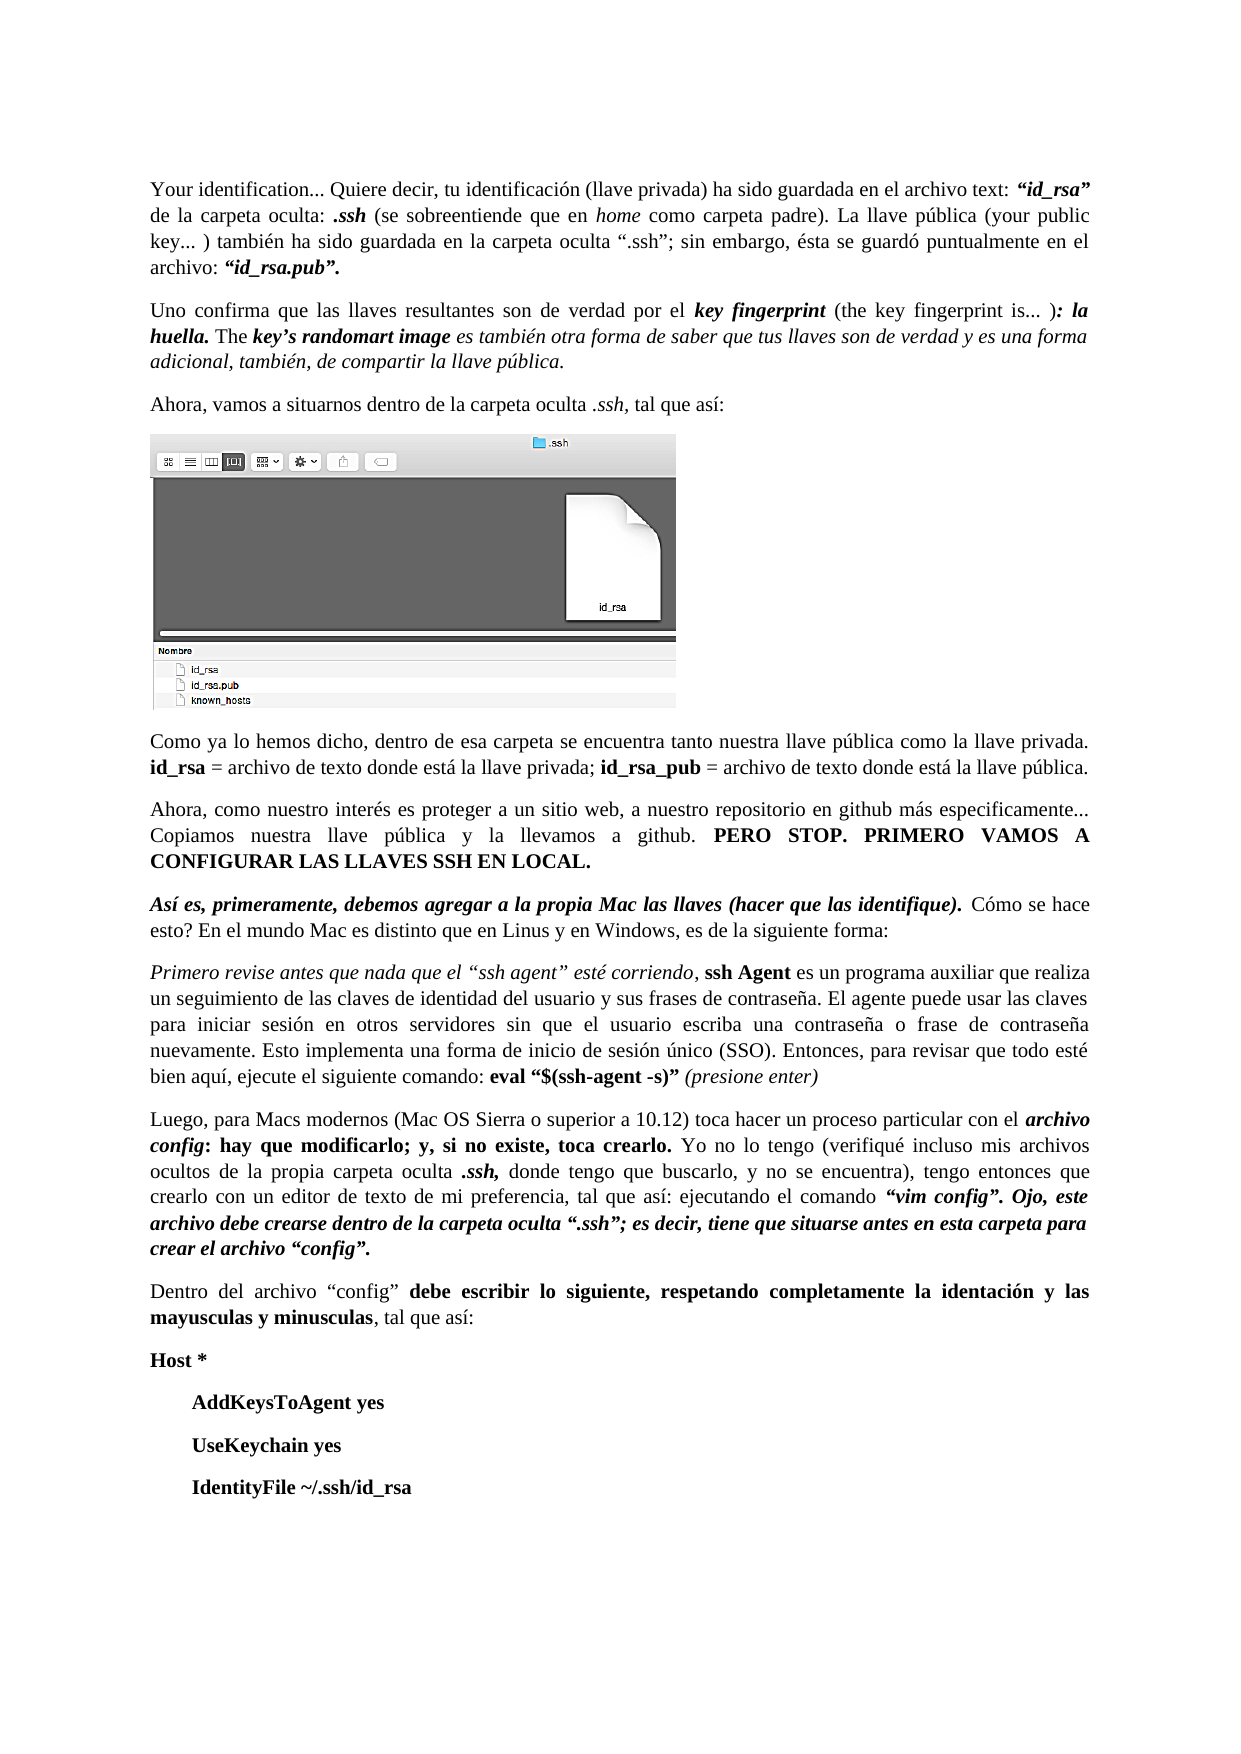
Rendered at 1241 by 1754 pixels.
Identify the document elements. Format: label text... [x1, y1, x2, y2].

text AddKeysToAgent yes [150, 1390, 1090, 1414]
text Primero revise antes que nada que el “ssh agent” esté corriendo, ssh Agent es un programa auxiliar que realiza un seguimiento de las claves de identidad del usuario y sus frases de contraseña. El agente puede usar las claves para iniciar sesión en otros servidores sin que el usuario escriba una contraseña o frase de contraseña nuevamente. Esto implementa una forma de inicio de sesión único (SSO). Entonces, para revisar que todo esté bien aquí, ejecute el siguiente comando: eval “$(ssh-agent -s)” (presione enter) [150, 960, 1090, 1088]
text UseKeychain yes [150, 1433, 1090, 1457]
text Luego, para Macs modernos (Mac OS Sierra o superior a 10.12) toca hacer un proceso particular con el archivo config: hay que modificarlo; y, si no existe, toca crearlo. Yo no lo tengo (verifiqué incluso mis archivos ocultos de la propia carpeta oculta .ssh, donde tengo que buscarlo, y no se encuentra), tengo entonces que crearlo con un editor de texto de mi preferencia, tal que así: ejecutando el comando “vim config”. Ojo, este archivo debe crearse dentro de la carpeta oculta “.ssh”; es decir, tiene que situarse antes en esta carpeta para crear el archivo “config”. [150, 1107, 1090, 1260]
text Como ya lo hemos dicho, dentro de esa carpeta se encuentra tanto nuestra llave pública como la llave privada. id_rsa = archivo de texto donde está la llave privada; id_rsa_pub = archivo de texto donde está la llave pública. [150, 729, 1090, 779]
text Dentro del archivo “config” debe escribir lo siguiente, respetando completamente la identación y las mayusculas y minusculas, tal que así: [150, 1279, 1090, 1329]
text Ahora, como nuestro interés es proteger a un sitio web, a nuestro repositorio en github más especificamente... Copiamos nuestra llave pública y la llevamos a github. PERO STOP. PRIMERO VAMOS A CONFIGURAR LAS LLAVES SSH EN LOCAL. [150, 797, 1090, 873]
text IdentityFile ~/.ssh/id_rsa [150, 1475, 1090, 1499]
picture [150, 434, 676, 710]
text Host * [150, 1347, 1090, 1372]
text Ahora, vamos a situarnos dentro de la carpeta oculta .ssh, tal que así: [150, 392, 1090, 416]
text Your identification... Quiere decir, tu identificación (llave privada) ha sido guardada en el archivo text: “id_rsa” de la carpeta oculta: .ssh (se sobreentiende que en home como carpeta padre). La llave pública (your public key... ) también ha sido guardada en la carpeta oculta “.ssh”; sin embargo, ésta se guardó puntualmente en el archivo: “id_rsa.pub”. [150, 177, 1090, 279]
text Uno confirma que las llaves resultantes son de verdad por el key fingerprint (the key fingerprint is... ): la huella. The key’s randomart image es también otra forma de saber que tus llaves son de verdad y es una forma adicional, también, de compartir la llave pública. [150, 298, 1090, 373]
text Así es, primeramente, debemos agregar a la propia Mac las llaves (hacer que las identifique). Cómo se hace esto? En el mundo Mac es distinto que en Linus y en Windows, es de la siguiente forma: [150, 892, 1090, 942]
